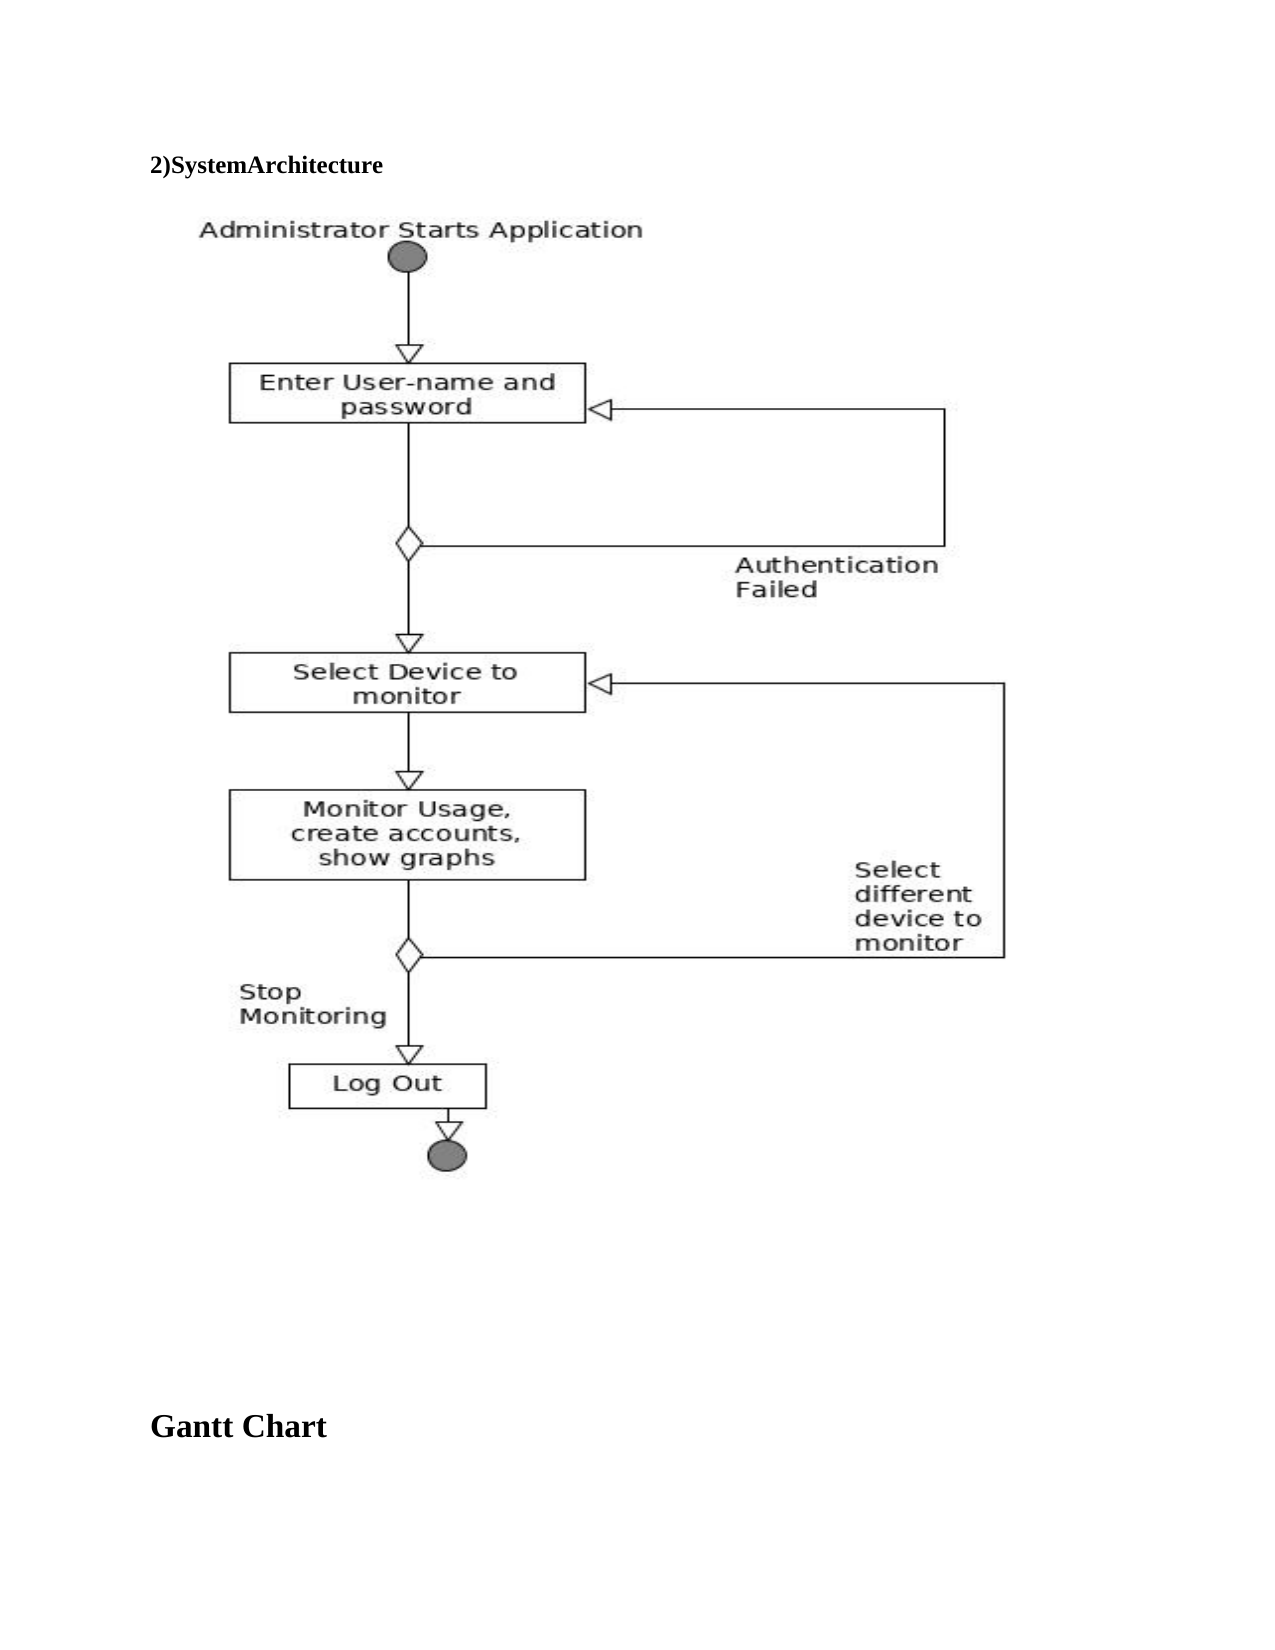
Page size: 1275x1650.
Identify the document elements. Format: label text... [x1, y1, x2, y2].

picture [150, 181, 1083, 1277]
text Gantt Chart [150, 1406, 1125, 1445]
